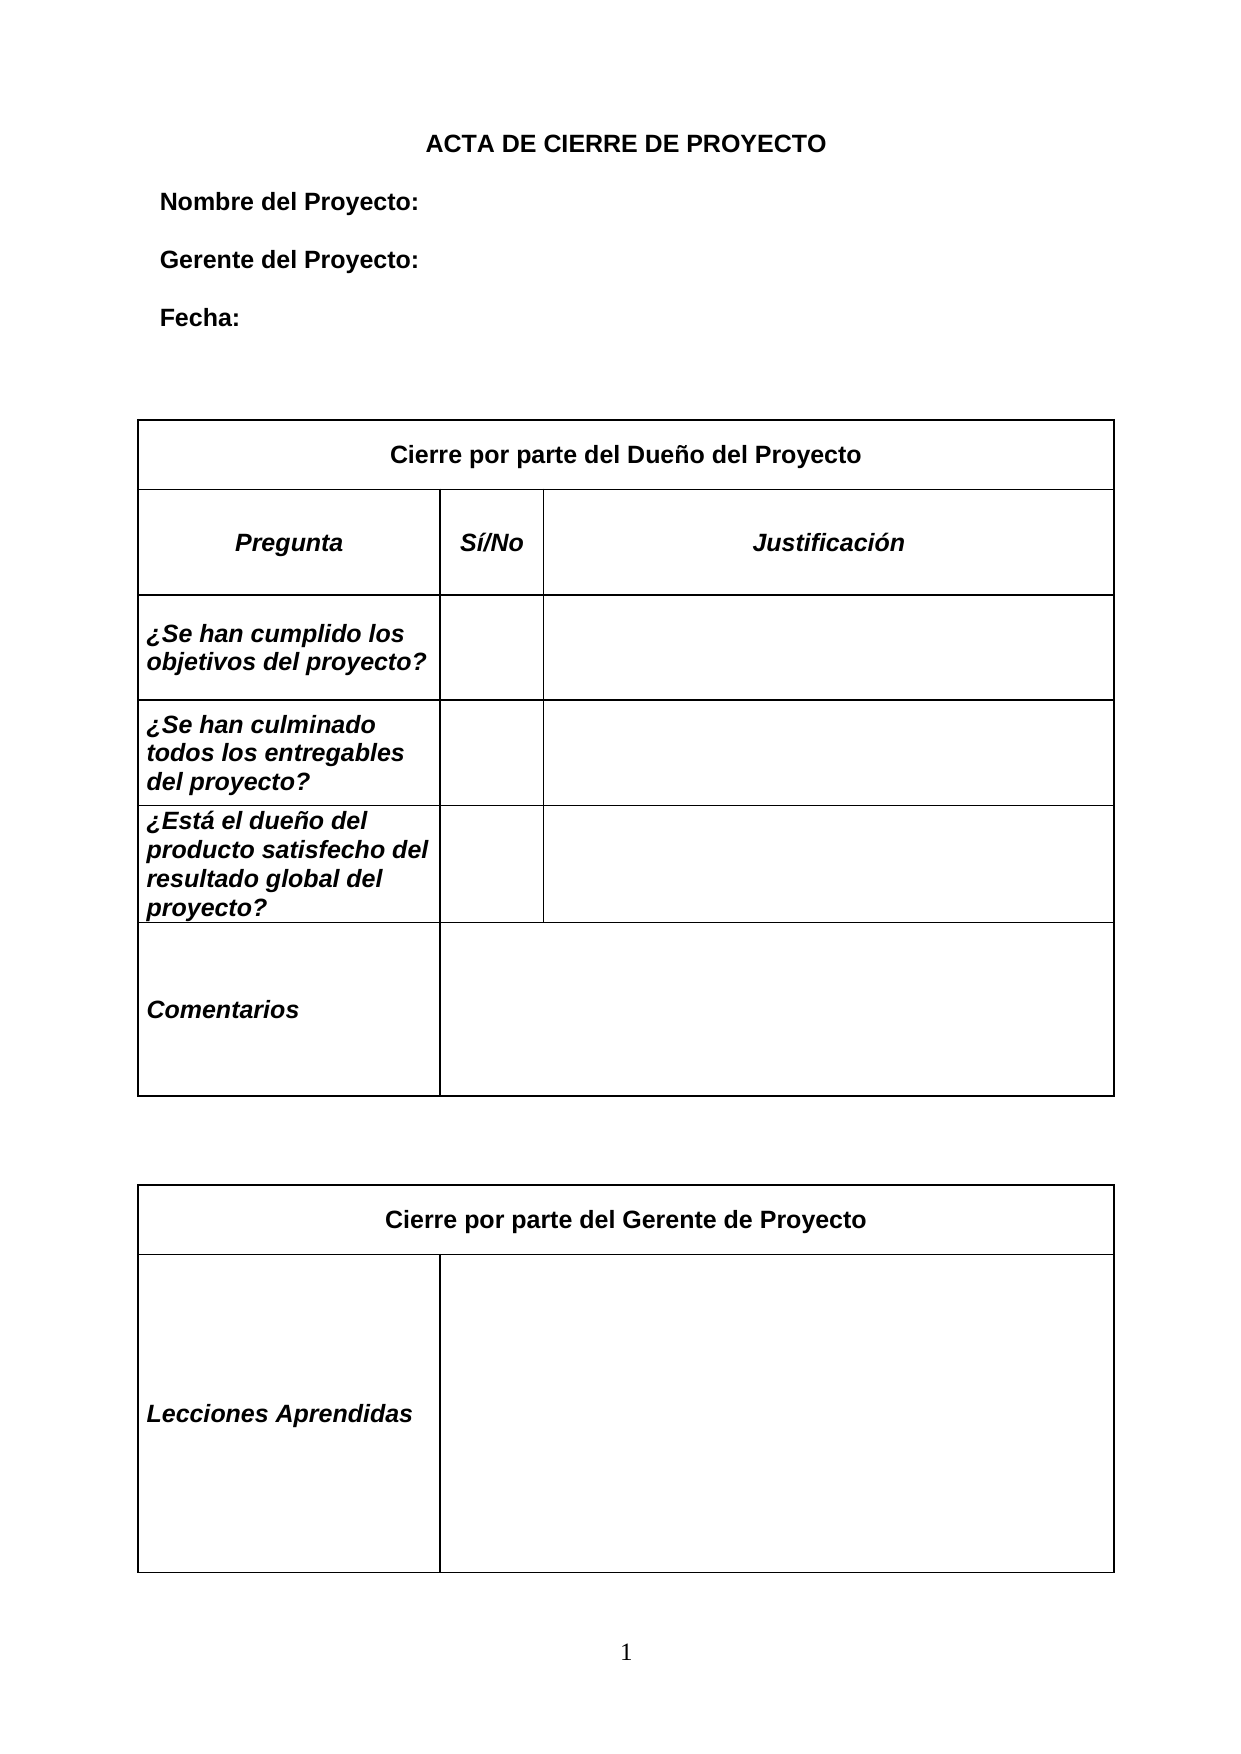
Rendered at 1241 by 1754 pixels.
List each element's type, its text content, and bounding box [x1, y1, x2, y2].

table_cell ¿Se han culminado todos los entregables del proyecto? [139, 701, 439, 805]
table_cell ¿Está el dueño del producto satisfecho del resultado global del proyecto? [139, 806, 439, 921]
text Gerente del Proyecto: [159, 245, 1092, 274]
table_cell Sí/No [441, 490, 543, 594]
table_cell Pregunta [139, 490, 439, 594]
table_cell Justificación [544, 490, 1113, 594]
text Fecha: [159, 303, 1092, 332]
table_cell [441, 806, 543, 921]
table_cell [544, 701, 1113, 805]
table_cell [544, 806, 1113, 921]
table_cell Lecciones Aprendidas [139, 1255, 439, 1572]
table_cell ¿Se han cumplido los objetivos del proyecto? [139, 596, 439, 699]
table_header Cierre por parte del Gerente de Proyecto [139, 1186, 1113, 1254]
table_cell Comentarios [139, 923, 439, 1095]
table_header Cierre por parte del Dueño del Proyecto [139, 421, 1113, 488]
text Nombre del Proyecto: [159, 187, 1092, 216]
table_cell [441, 701, 543, 805]
table_cell [441, 596, 543, 699]
table_cell [441, 923, 1113, 1095]
table_cell [441, 1255, 1113, 1572]
subtitle ACTA DE Cierre de PROYECTO [159, 129, 1092, 158]
table_cell [544, 596, 1113, 699]
